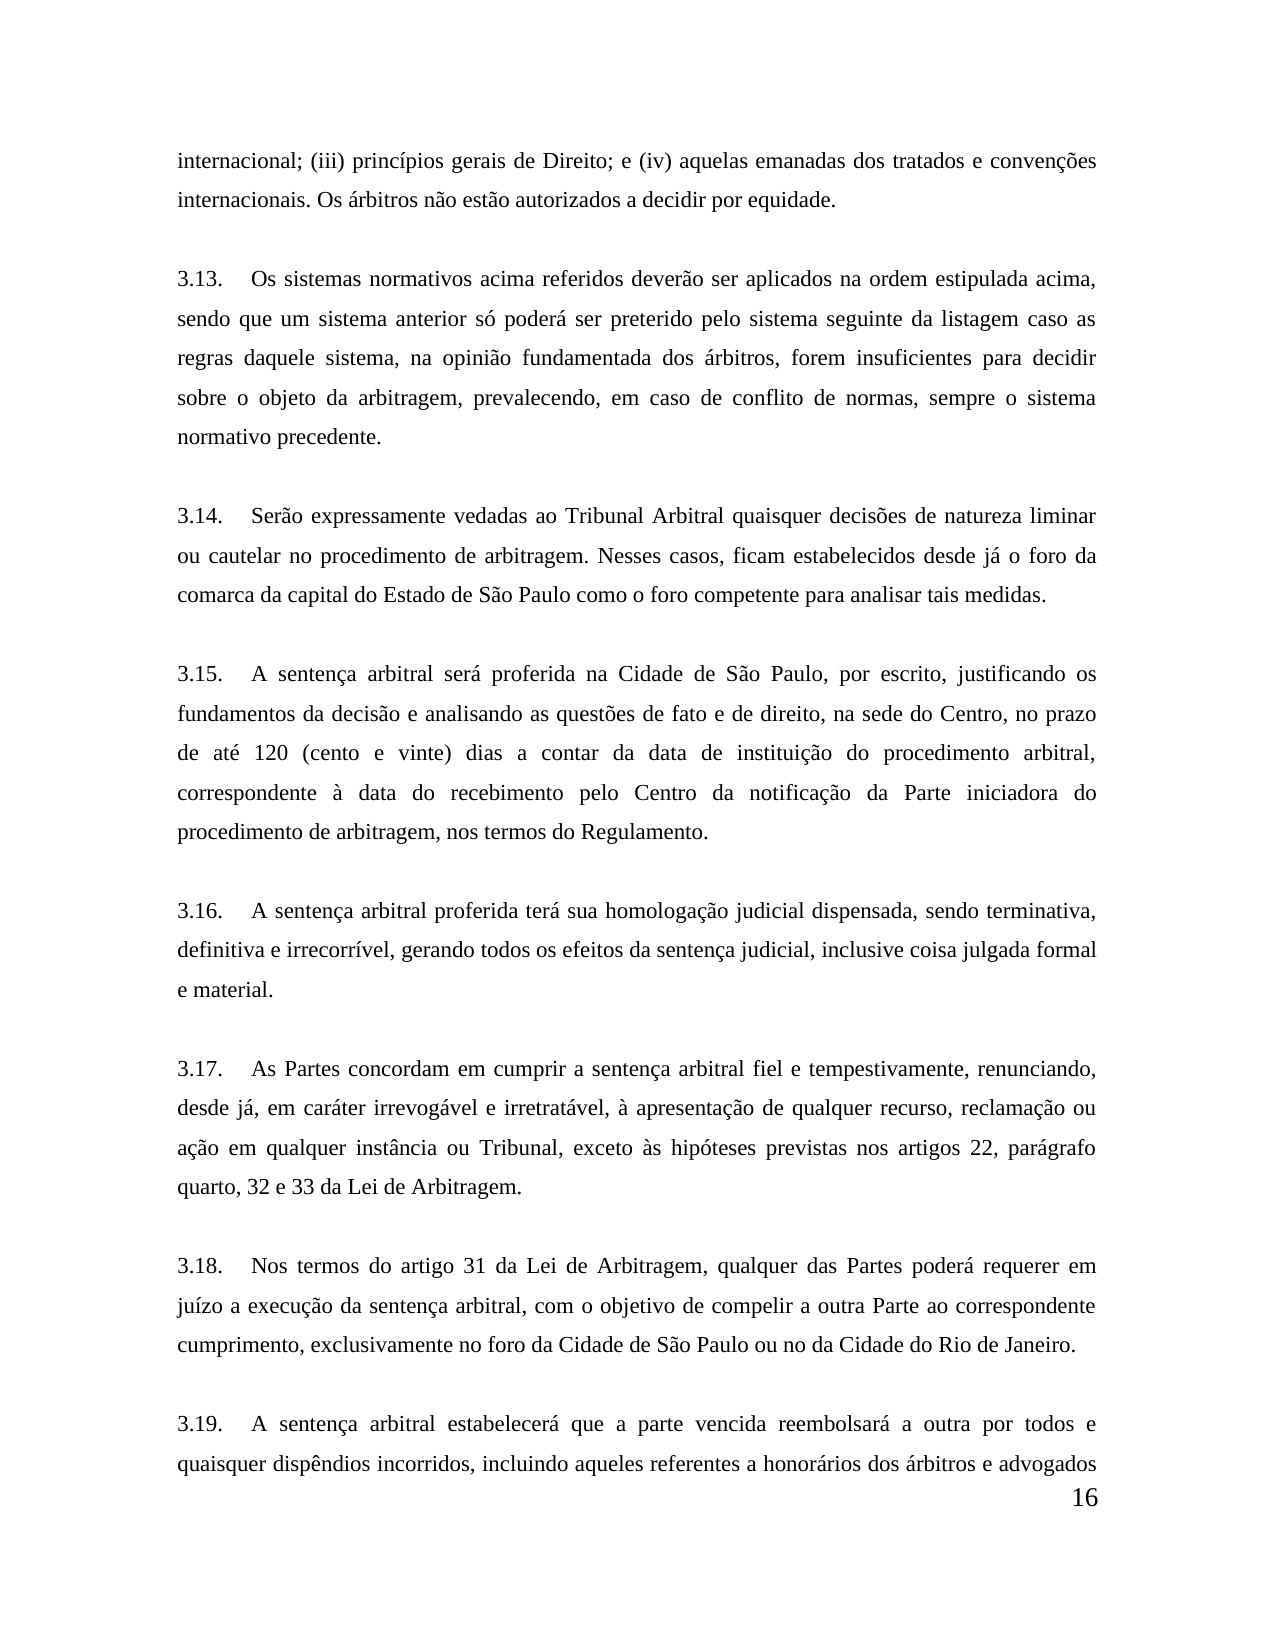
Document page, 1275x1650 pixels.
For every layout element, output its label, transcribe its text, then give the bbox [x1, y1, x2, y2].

text 3.18. Nos termos do artigo 31 da Lei de Arbitragem, qualquer das Partes poderá requerer em juízo a execução da sentença arbitral, com o objetivo de compelir a outra Parte ao correspondente cumprimento, exclusivamente no foro da Cidade de São Paulo ou no da Cidade do Rio de Janeiro. [177, 1252, 1098, 1358]
text 3.17. As Partes concordam em cumprir a sentença arbitral fiel e tempestivamente, renunciando, desde já, em caráter irrevogável e irretratável, à apresentação de qualquer recurso, reclamação ou ação em qualquer instância ou Tribunal, exceto às hipóteses previstas nos artigos 22, parágrafo quarto, 32 e 33 da Lei de Arbitragem. [177, 1055, 1098, 1200]
text 3.14. Serão expressamente vedadas ao Tribunal Arbitral quaisquer decisões de natureza liminar ou cautelar no procedimento de arbitragem. Nesses casos, ficam estabelecidos desde já o foro da comarca da capital do Estado de São Paulo como o foro competente para analisar tais medidas. [177, 502, 1098, 608]
text 3.16. A sentença arbitral proferida terá sua homologação judicial dispensada, sendo terminativa, definitiva e irrecorrível, gerando todos os efeitos da sentença judicial, inclusive coisa julgada formal e material. [177, 897, 1098, 1002]
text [177, 1410, 1098, 1476]
text 3.15. A sentença arbitral será proferida na Cidade de São Paulo, por escrito, justificando os fundamentos da decisão e analisando as questões de fato e de direito, na sede do Centro, no prazo de até 120 (cento e vinte) dias a contar da data de instituição do procedimento arbitral, correspondente à data do recebimento pelo Centro da notificação da Parte iniciadora do procedimento de arbitragem, nos termos do Regulamento. [177, 660, 1098, 844]
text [177, 147, 1098, 213]
text 3.13. Os sistemas normativos acima referidos deverão ser aplicados na ordem estipulada acima, sendo que um sistema anterior só poderá ser preterido pelo sistema seguinte da listagem caso as regras daquele sistema, na opinião fundamentada dos árbitros, forem insuficientes para decidir sobre o objeto da arbitragem, prevalecendo, em caso de conflito de normas, sempre o sistema normativo precedente. [177, 265, 1098, 450]
